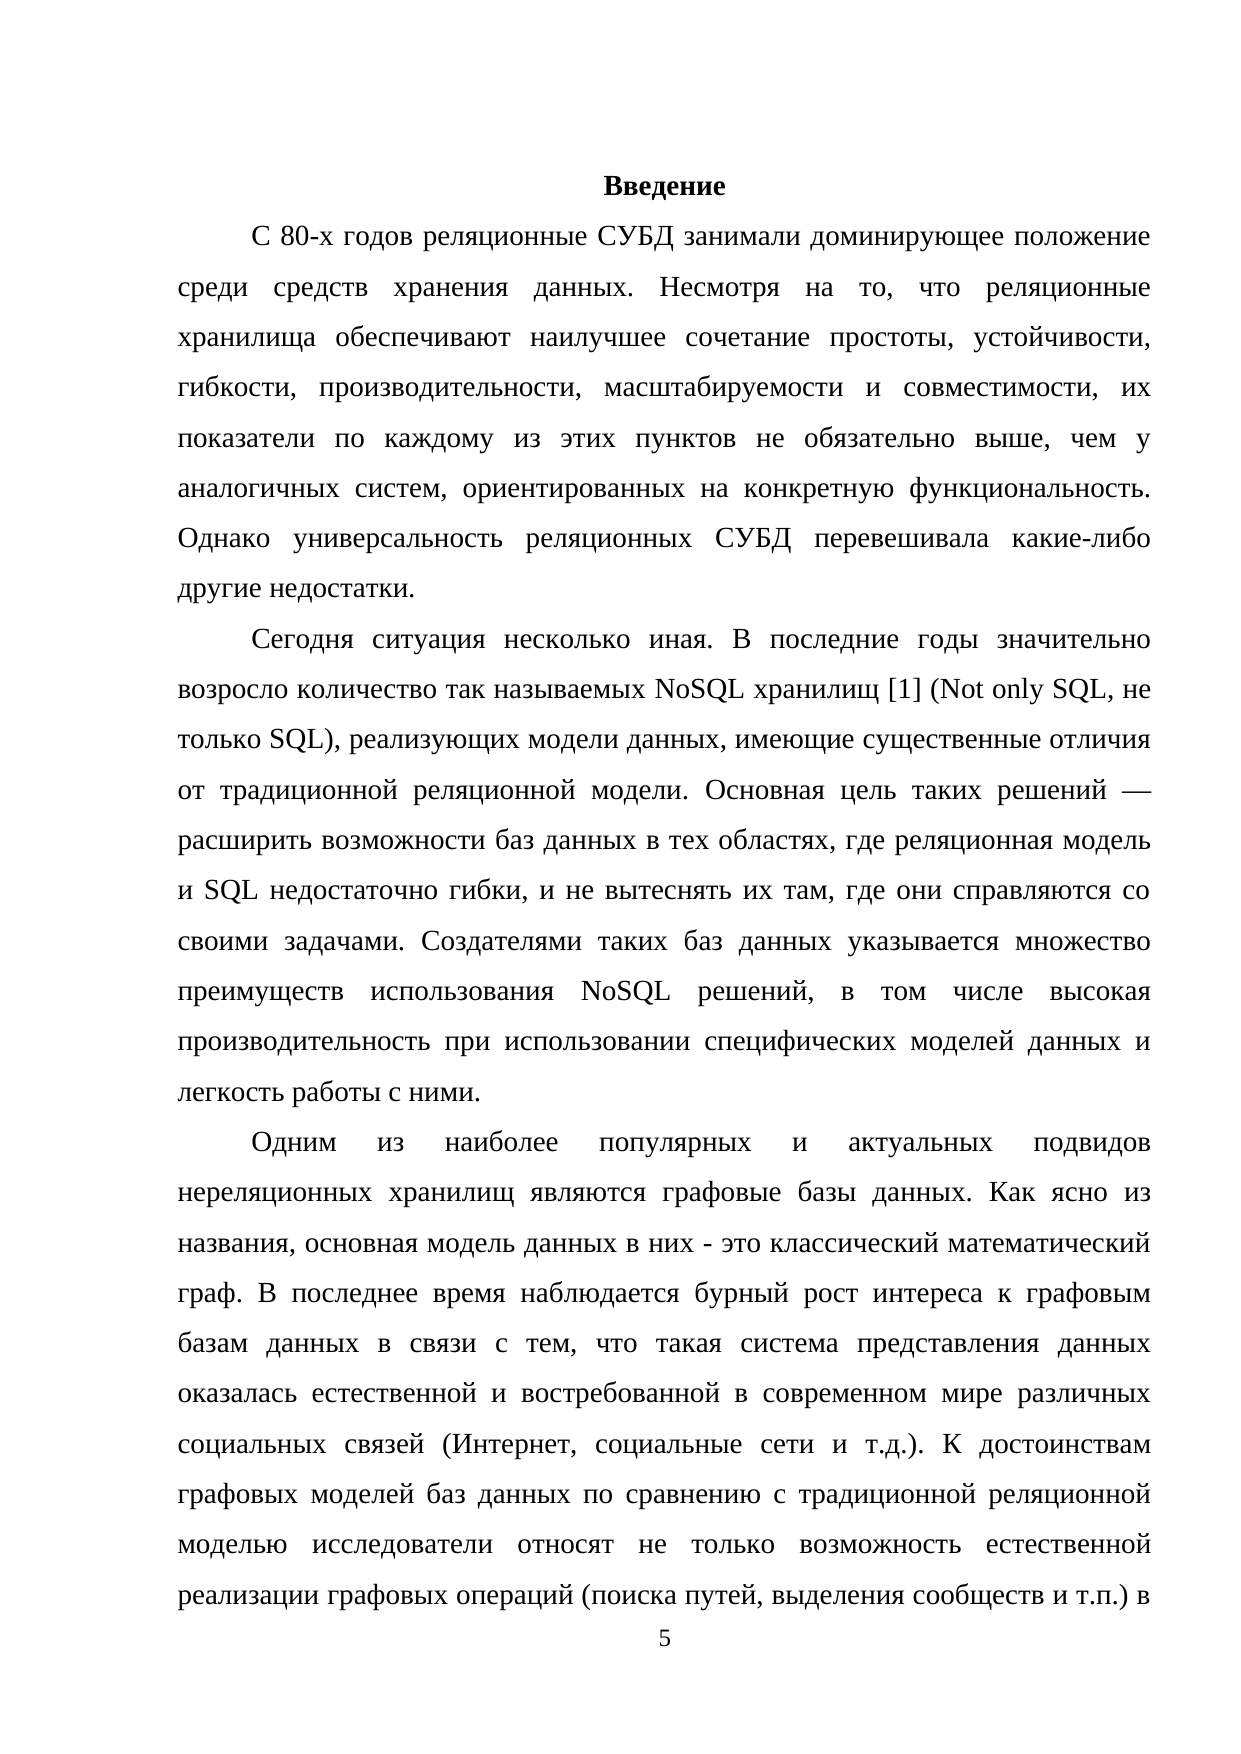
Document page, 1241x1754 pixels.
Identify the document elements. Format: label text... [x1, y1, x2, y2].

subtitle Введение [177, 168, 1152, 202]
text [177, 1124, 1152, 1610]
text Сегодня ситуация несколько иная. В последние годы значительно возросло количество так называемых NoSQL хранилищ [1] (Not only SQL, не только SQL), реализующих модели данных, имеющие существенные отличия от традиционной реляционной модели. Основная цель таких решений — расширить возможности баз данных в тех областях, где реляционная модель и SQL недостаточно гибки, и не вытеснять их там, где они справляются со своими задачами. Создателями таких баз данных указывается множество преимуществ использования NoSQL решений, в том числе высокая производительность при использовании специфических моделей данных и легкость работы с ними. [177, 621, 1152, 722]
text С 80-х годов реляционные СУБД занимали доминирующее положение среди средств хранения данных. Несмотря на то, что реляционные хранилища обеспечивают наилучшее сочетание простоты, устойчивости, гибкости, производительности, масштабируемости и совместимости, их показатели по каждому из этих пунктов не обязательно выше, чем у аналогичных систем, ориентированных на конкретную функциональность. Однако универсальность реляционных СУБД перевешивала какие-либо другие недостатки. [177, 218, 1152, 604]
text Сегодня ситуация несколько иная. В последние годы значительно возросло количество так называемых NoSQL хранилищ [1] (Not only SQL, не только SQL), реализующих модели данных, имеющие существенные отличия от традиционной реляционной модели. Основная цель таких решений — расширить возможности баз данных в тех областях, где реляционная модель и SQL недостаточно гибки, и не вытеснять их там, где они справляются со своими задачами. Создателями таких баз данных указывается множество преимуществ использования NoSQL решений, в том числе высокая производительность при использовании специфических моделей данных и легкость работы с ними. [177, 755, 1152, 1107]
